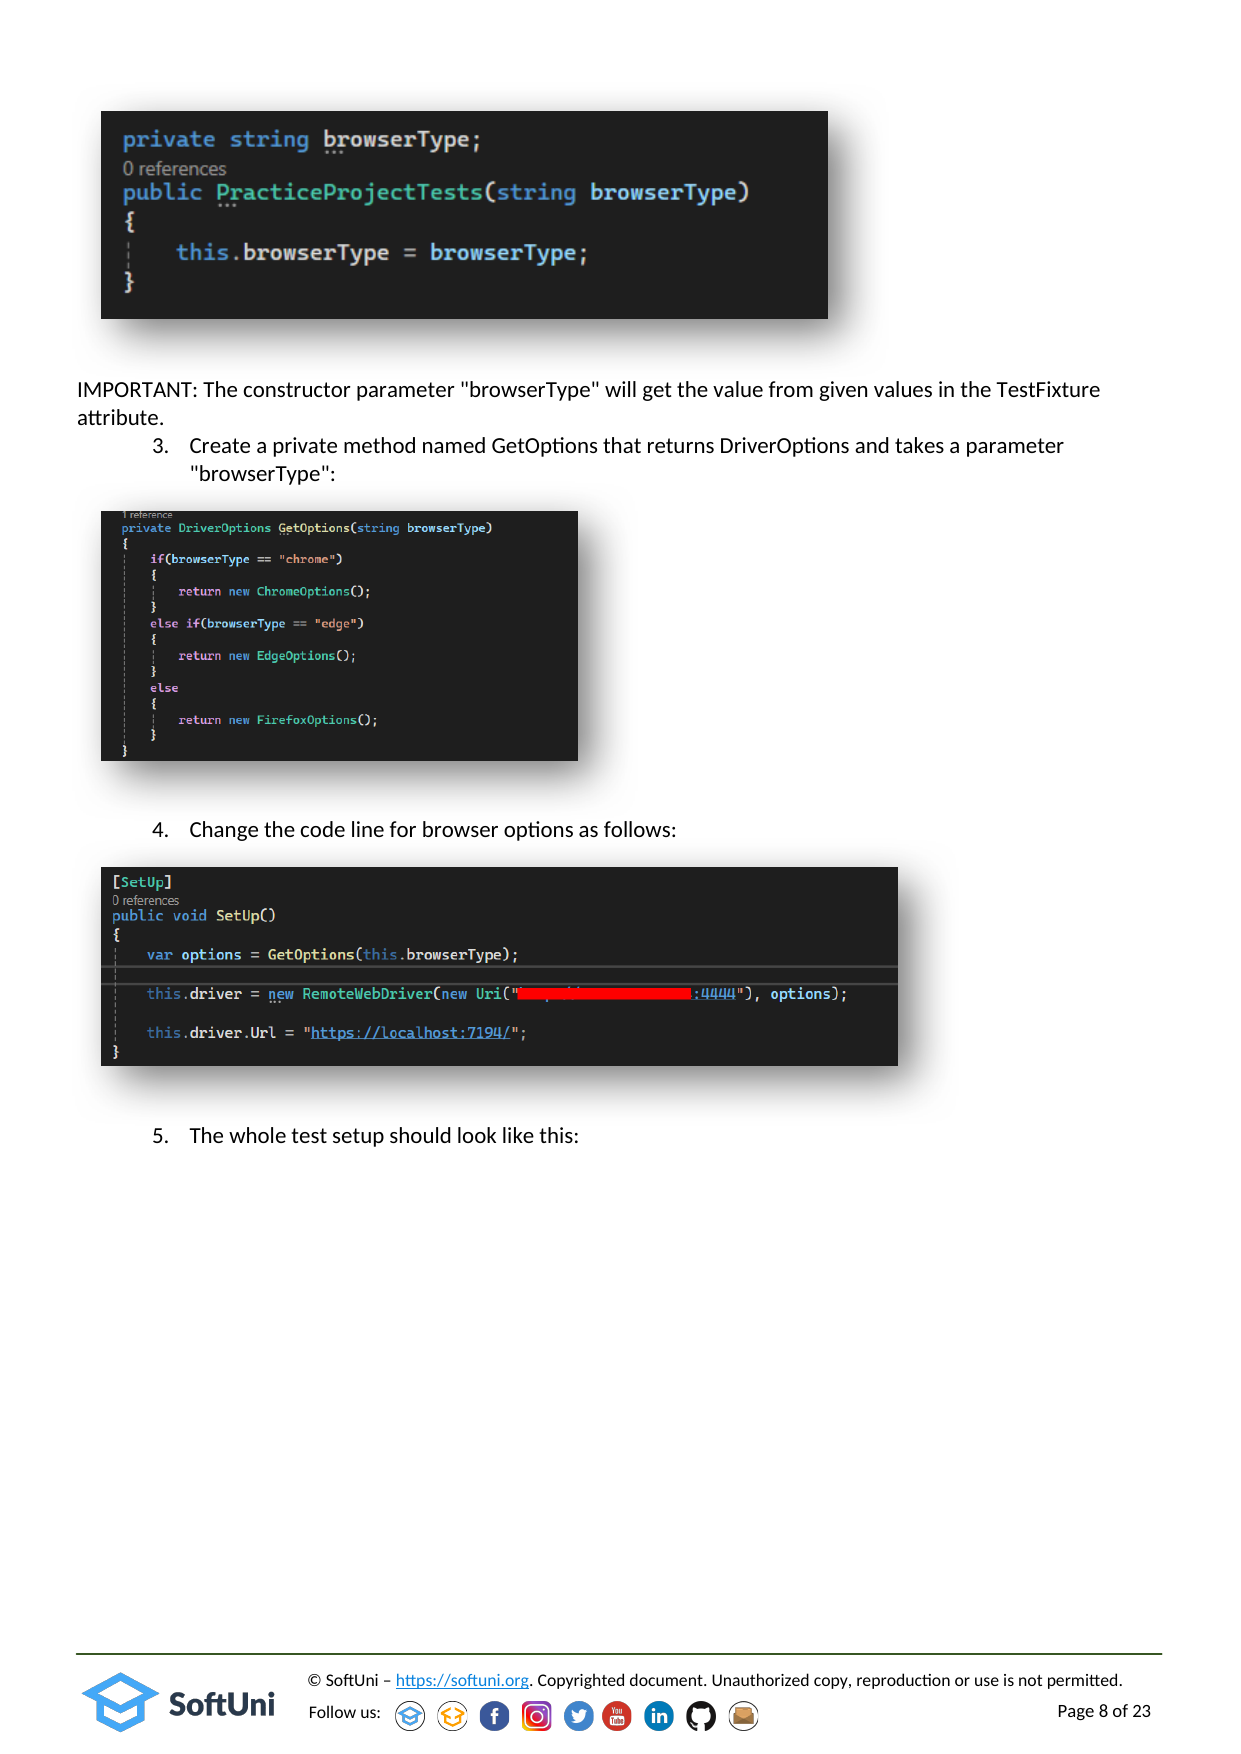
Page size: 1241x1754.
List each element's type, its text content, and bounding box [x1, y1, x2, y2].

picture [101, 867, 898, 1066]
picture [75, 1666, 281, 1738]
list The whole test setup should look like this: [152, 1121, 1163, 1149]
picture [395, 1701, 425, 1731]
picture [602, 1701, 632, 1731]
picture [665, 1701, 674, 1710]
list Create a private method named GetOptions that returns DriverOptions and takes a parameter "browserType": [152, 431, 1163, 487]
picture [644, 1722, 653, 1731]
list IMPORTANT: The constructor parameter "browserType" will get the value from given values in the TestFixture attribute. [77, 375, 1163, 431]
picture [101, 111, 828, 319]
picture [658, 1713, 667, 1723]
picture [564, 1701, 594, 1731]
picture [728, 1701, 759, 1731]
picture [522, 1701, 552, 1731]
picture [101, 511, 578, 761]
picture [686, 1701, 716, 1731]
picture [665, 1722, 674, 1731]
picture [437, 1701, 468, 1731]
list Change the code line for browser options as follows: [152, 815, 1163, 843]
picture [644, 1701, 653, 1710]
picture [479, 1701, 510, 1731]
